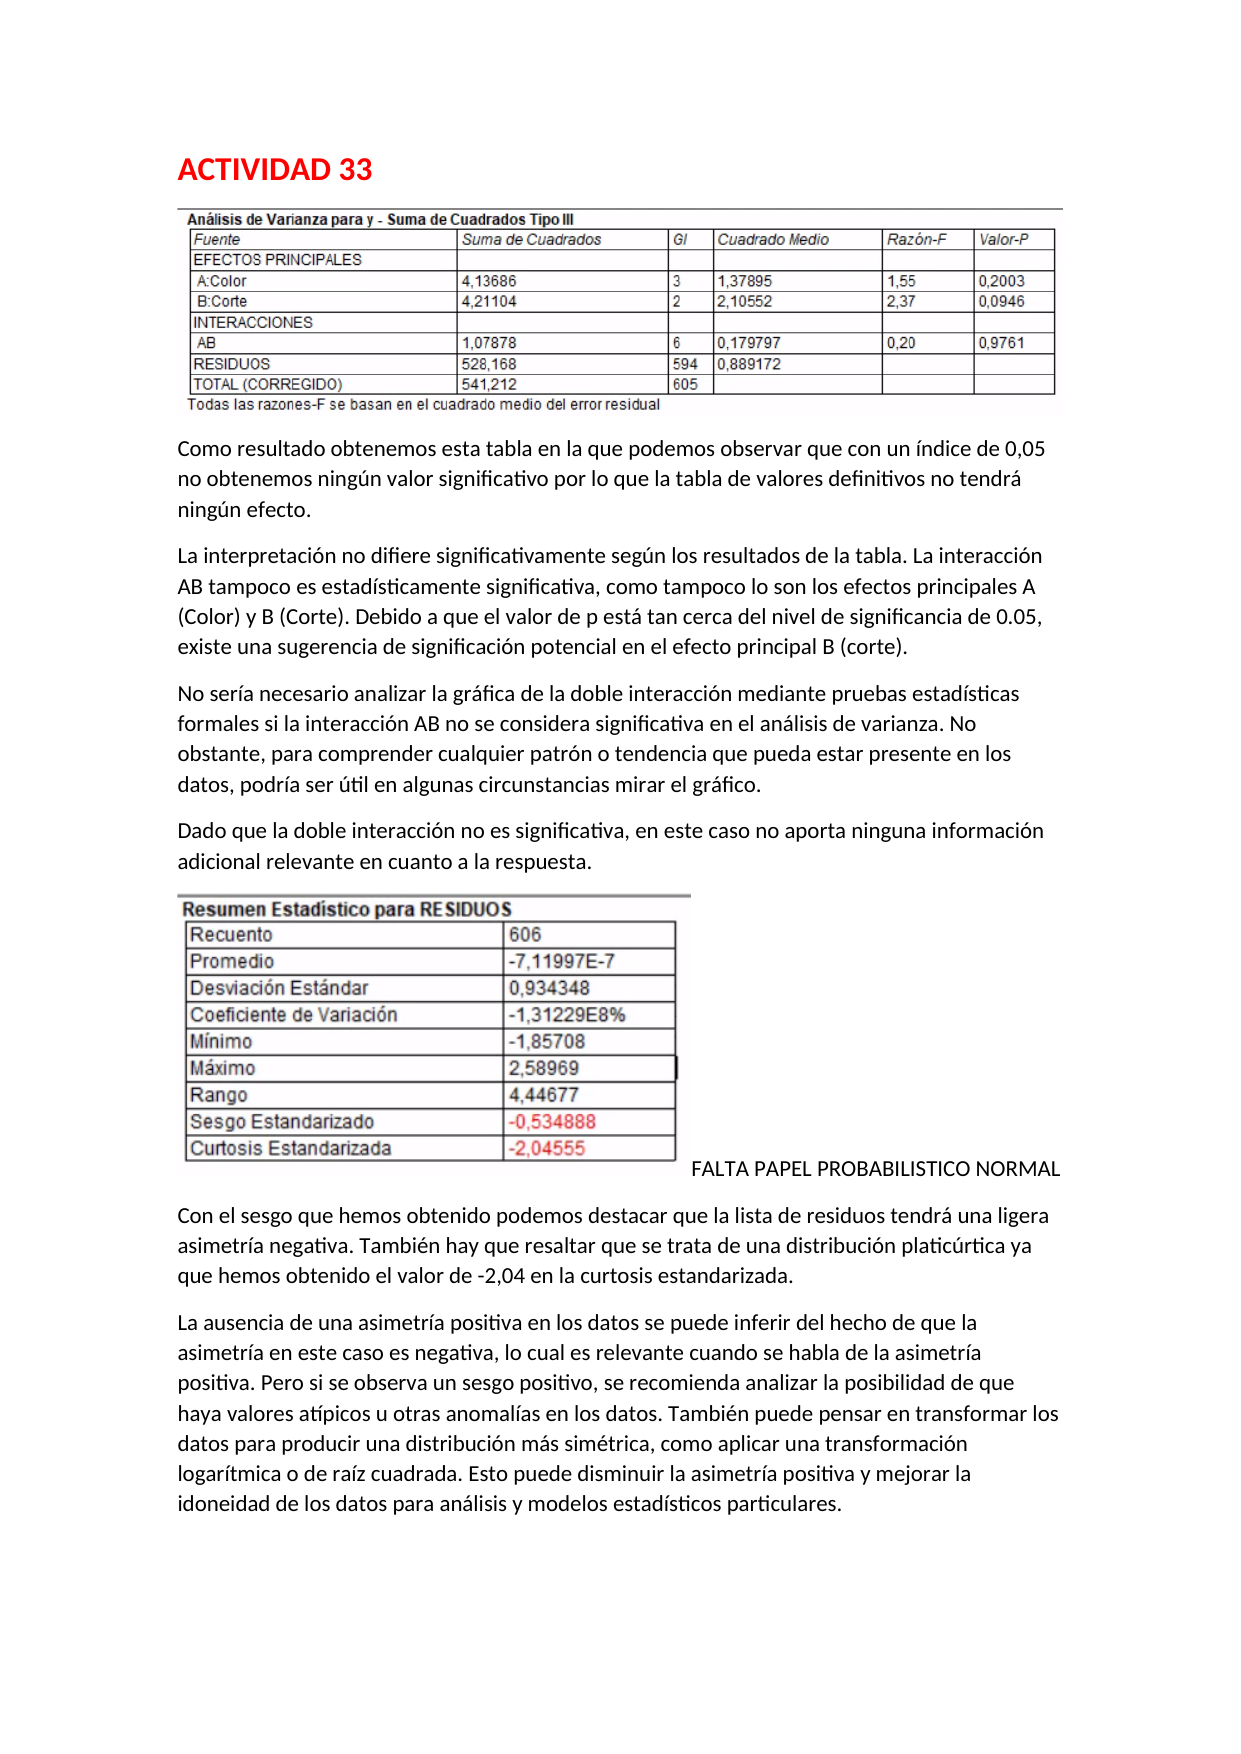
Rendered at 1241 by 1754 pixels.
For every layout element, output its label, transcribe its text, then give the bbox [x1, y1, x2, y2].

text ACTIVIDAD 33 [177, 148, 1063, 188]
text No sería necesario analizar la gráfica de la doble interacción mediante pruebas estadísticas formales si la interacción AB no se considera significativa en el análisis de varianza. No obstante, para comprender cualquier patrón o tendencia que pueda estar presente en los datos, podría ser útil en algunas circunstancias mirar el gráfico. [177, 679, 1063, 798]
text La interpretación no difiere significativamente según los resultados de la tabla. La interacción AB tampoco es estadísticamente significativa, como tampoco lo son los efectos principales A (Color) y B (Corte). Debido a que el valor de p está tan cerca del nivel de significancia de 0.05, existe una sugerencia de significación potencial en el efecto principal B (corte). [177, 542, 1063, 660]
text Con el sesgo que hemos obtenido podemos destacar que la lista de residuos tendrá una ligera asimetría negativa. También hay que resaltar que se trata de una distribución platicúrtica ya que hemos obtenido el valor de -2,04 en la curtosis estandarizada. [177, 1201, 1063, 1289]
text La ausencia de una asimetría positiva en los datos se puede inferir del hecho de que la asimetría en este caso es negativa, lo cual es relevante cuando se habla de la asimetría positiva. Pero si se observa un sesgo positivo, se recomienda analizar la posibilidad de que haya valores atípicos u otras anomalías en los datos. También puede pensar en transformar los datos para producir una distribución más simétrica, como aplicar una transformación logarítmica o de raíz cuadrada. Esto puede disminuir la asimetría positiva y mejorar la idoneidad de los datos para análisis y modelos estadísticos particulares. [177, 1308, 1063, 1517]
picture [177, 208, 1063, 416]
picture [177, 893, 691, 1177]
text Como resultado obtenemos esta tabla en la que podemos observar que con un índice de 0,05 no obtenemos ningún valor significativo por lo que la tabla de valores definitivos no tendrá ningún efecto. [177, 434, 1063, 523]
text Dado que la doble interacción no es significativa, en este caso no aporta ninguna información adicional relevante en cuanto a la respuesta. [177, 817, 1063, 875]
